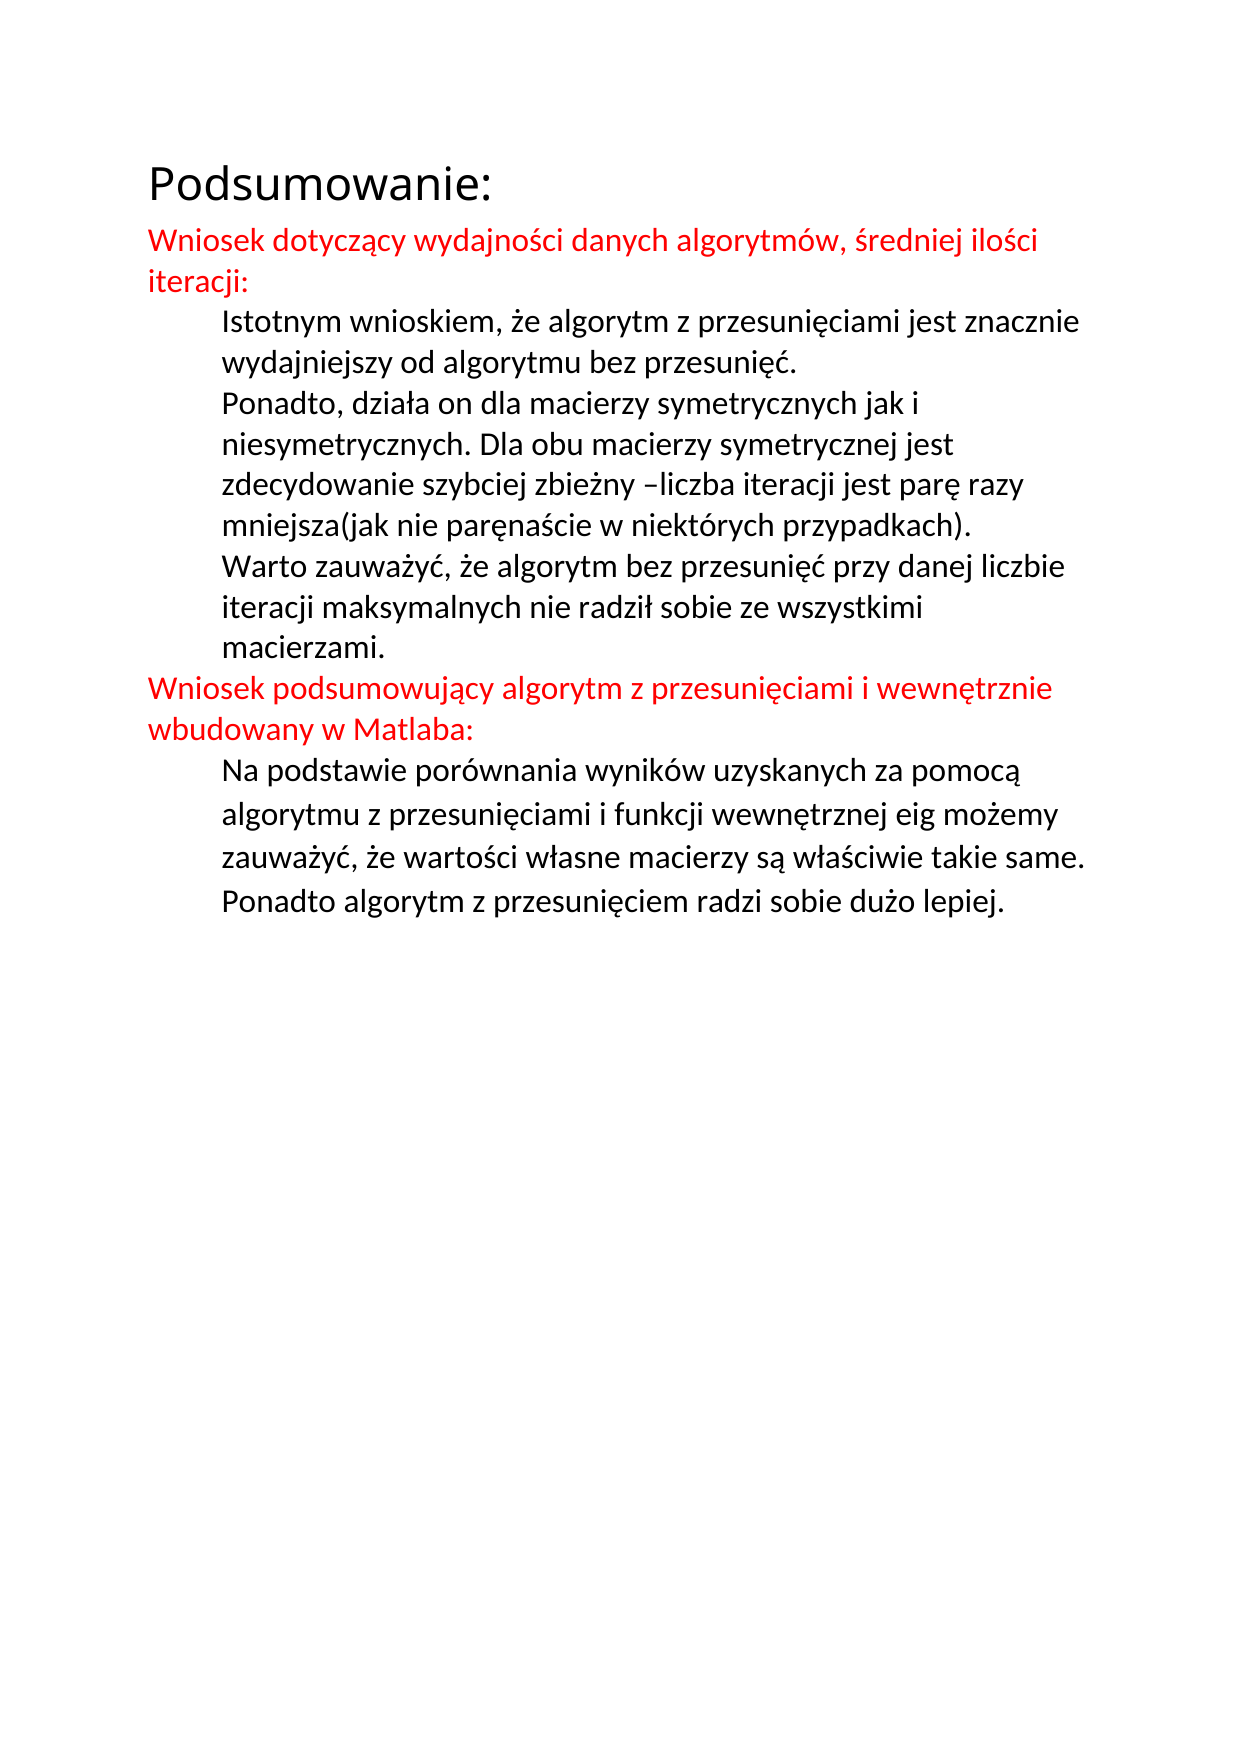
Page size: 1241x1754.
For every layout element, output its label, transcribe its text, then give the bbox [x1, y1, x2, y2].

text Warto zauważyć, że algorytm bez przesunięć przy danej liczbie iteracji maksymalnych nie radził sobie ze wszystkimi macierzami. [221, 545, 1093, 667]
text Istotnym wnioskiem, że algorytm z przesunięciami jest znacznie wydajniejszy od algorytmu bez przesunięć. [221, 301, 1093, 382]
subtitle Podsumowanie: [148, 152, 1093, 214]
text Wniosek podsumowujący algorytm z przesunięciami i wewnętrznie wbudowany w Matlaba: [148, 667, 1093, 748]
text Ponadto, działa on dla macierzy symetrycznych jak i niesymetrycznych. Dla obu macierzy symetrycznej jest zdecydowanie szybciej zbieżny –liczba iteracji jest parę razy mniejsza(jak nie paręnaście w niektórych przypadkach). [221, 382, 1093, 545]
text Na podstawie porównania wyników uzyskanych za pomocą algorytmu z przesunięciami i funkcji wewnętrznej eig możemy zauważyć, że wartości własne macierzy są właściwie takie same. Ponadto algorytm z przesunięciem radzi sobie dużo lepiej. [221, 748, 1093, 921]
text Wniosek dotyczący wydajności danych algorytmów, średniej ilości iteracji: [148, 219, 1093, 301]
